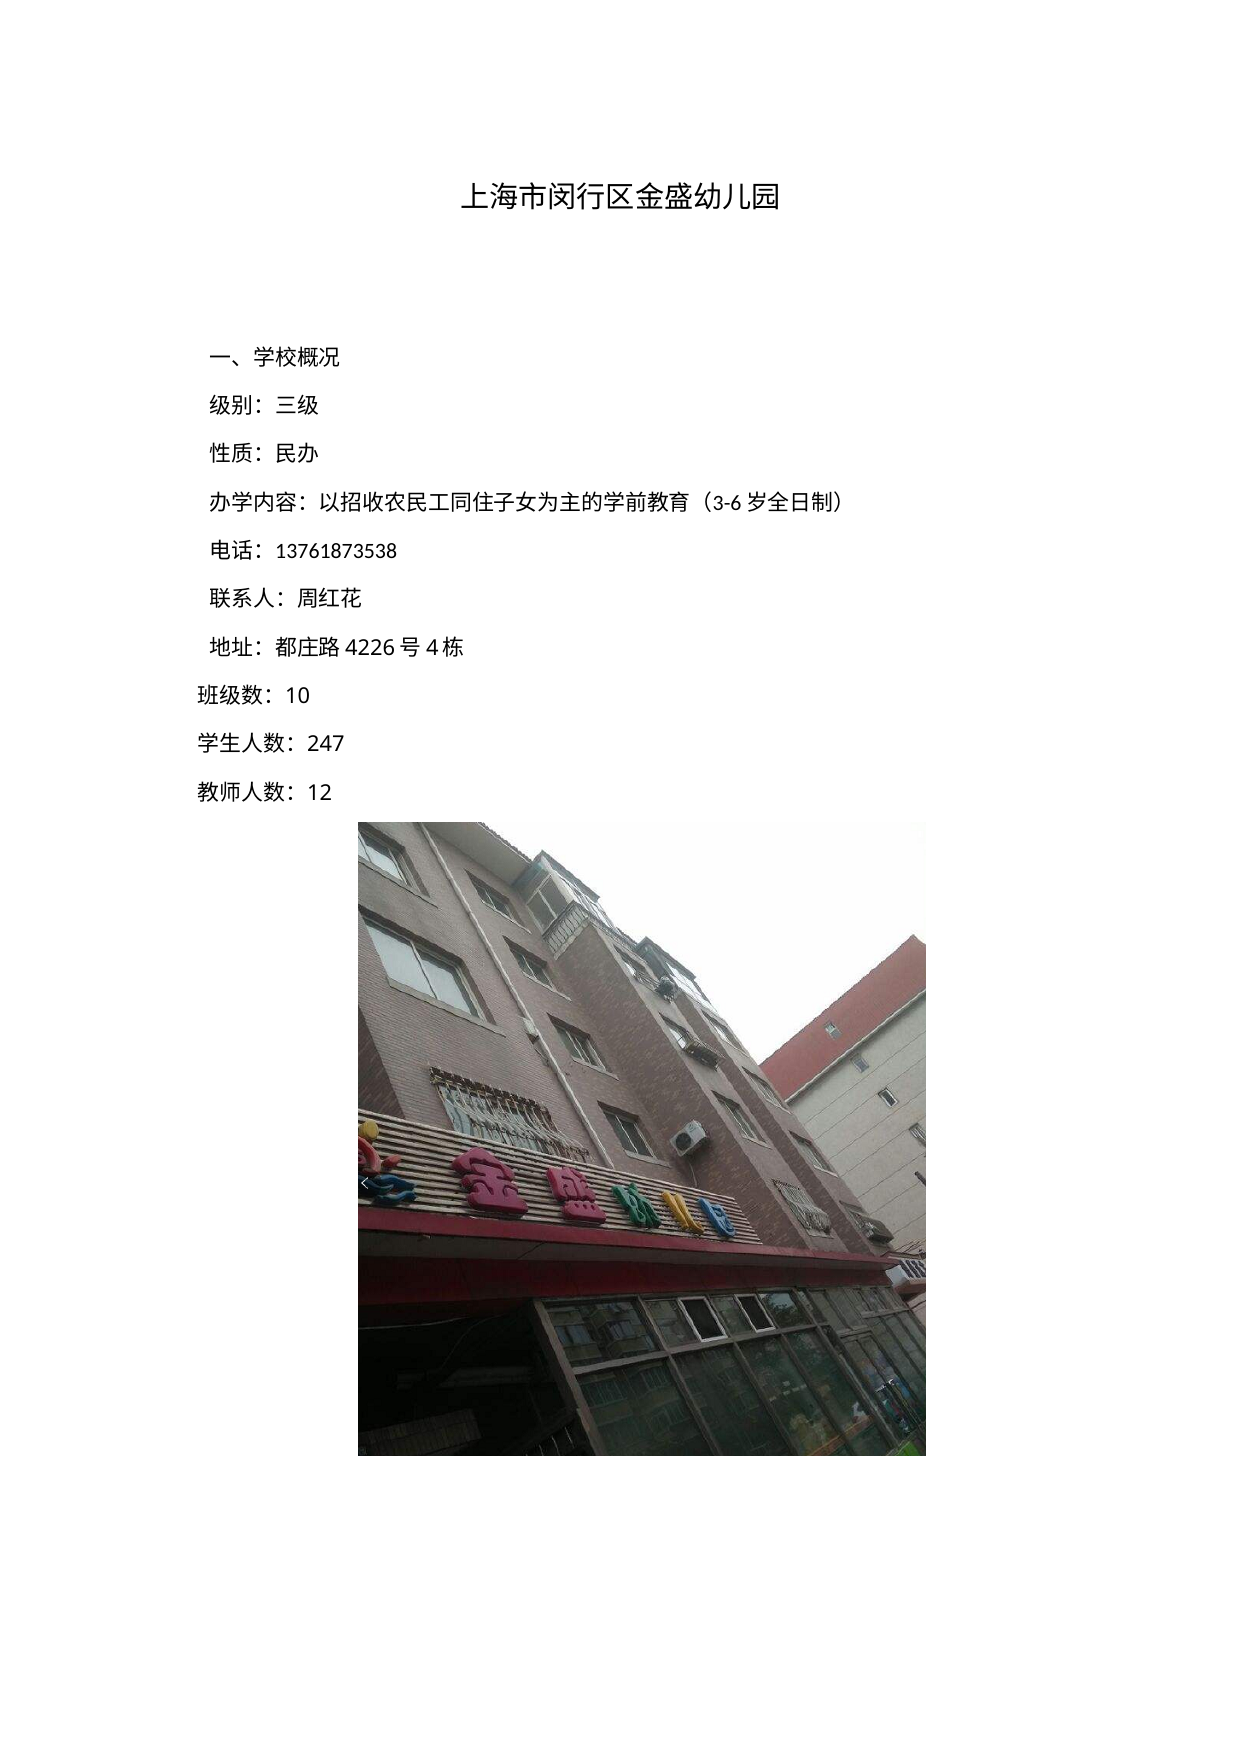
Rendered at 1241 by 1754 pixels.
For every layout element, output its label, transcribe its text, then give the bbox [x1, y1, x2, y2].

text 电话：13761873538 [187, 533, 1053, 565]
picture [358, 822, 926, 1456]
text 办学内容：以招收农民工同住子女为主的学前教育（3-6岁全日制） [187, 484, 1053, 517]
text 班级数：10 [187, 678, 1053, 710]
text 上海市闵行区金盛幼儿园 [187, 162, 1053, 227]
text 教师人数：12 [187, 774, 1053, 807]
text 一、学校概况 [187, 339, 1053, 372]
text 学生人数：247 [187, 726, 1053, 758]
text 地址：都庄路4226号4栋 [187, 629, 1053, 662]
text 性质：民办 [187, 436, 1053, 468]
text 联系人：周红花 [187, 581, 1053, 613]
text 级别：三级 [187, 388, 1053, 420]
